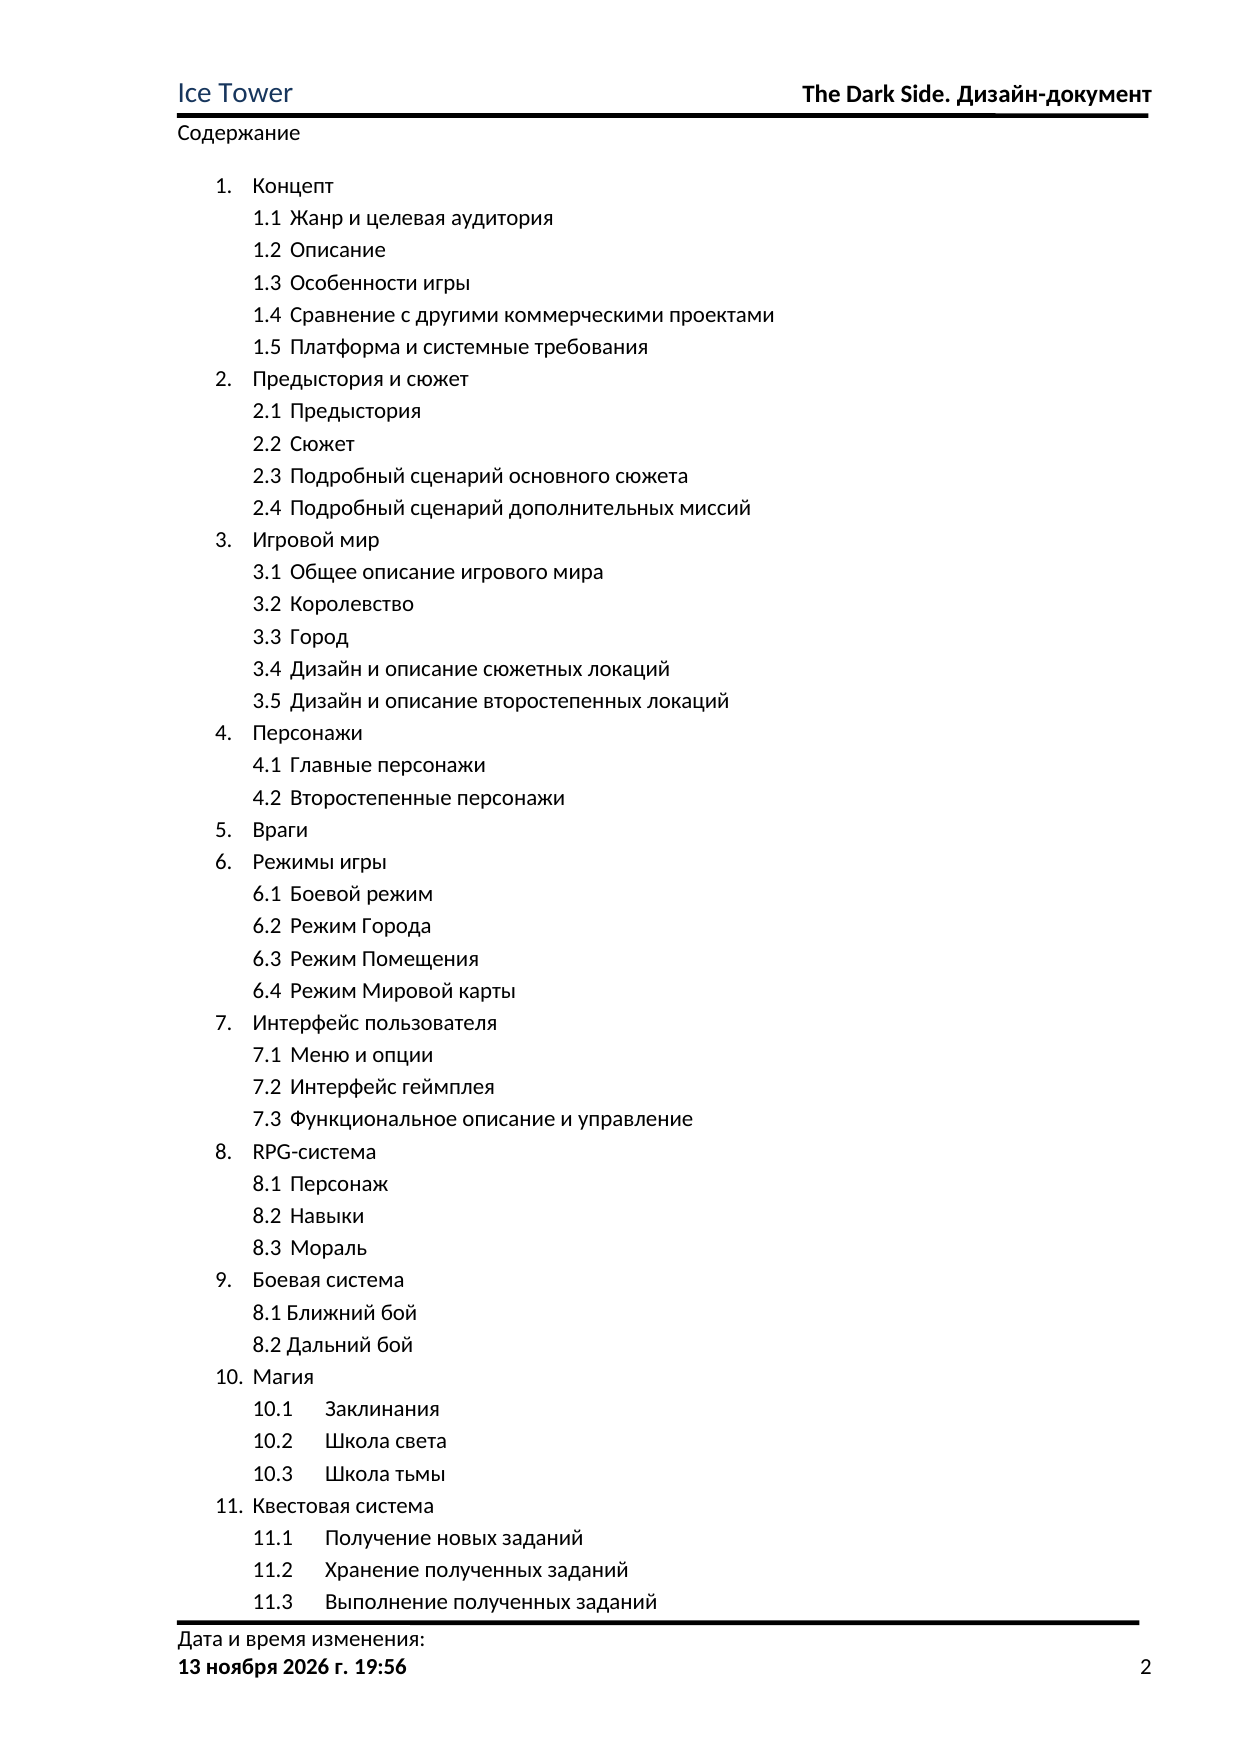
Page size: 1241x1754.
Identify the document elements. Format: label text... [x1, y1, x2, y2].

list 8.2 Дальний бой [252, 1330, 1152, 1358]
list Интерфейс геймплея [252, 1072, 1152, 1100]
list Предыстория и сюжет [215, 364, 1152, 392]
list Платформа и системные требования [252, 332, 1152, 360]
list Подробный сценарий дополнительных миссий [252, 493, 1152, 521]
list RPG-система [215, 1137, 1152, 1165]
list Жанр и целевая аудитория [252, 203, 1152, 231]
list Школа света [252, 1426, 1152, 1454]
list Главные персонажи [252, 751, 1152, 778]
list Режимы игры [215, 847, 1152, 875]
list Персонаж [252, 1169, 1152, 1197]
list Дизайн и описание сюжетных локаций [252, 654, 1152, 682]
list Королевство [252, 589, 1152, 618]
list Функциональное описание и управление [252, 1104, 1152, 1133]
list Интерфейс пользователя [215, 1008, 1152, 1036]
list Сравнение с другими коммерческими проектами [252, 300, 1152, 328]
list 8.1 Ближний бой [252, 1298, 1152, 1326]
list Особенности игры [252, 268, 1152, 296]
list Боевой режим [252, 879, 1152, 907]
list Описание [252, 236, 1152, 263]
text Содержание [177, 118, 1152, 146]
list Персонажи [215, 718, 1152, 746]
list Хранение полученных заданий [252, 1555, 1152, 1583]
list Магия [215, 1362, 1152, 1390]
list Выполнение полученных заданий [252, 1587, 1152, 1615]
list Сюжет [252, 429, 1152, 457]
list Режим Мировой карты [252, 976, 1152, 1004]
list Враги [215, 815, 1152, 843]
list Режим Помещения [252, 944, 1152, 972]
list Квестовая система [215, 1491, 1152, 1519]
list Школа тьмы [252, 1459, 1152, 1487]
list Дизайн и описание второстепенных локаций [252, 686, 1152, 714]
list Навыки [252, 1201, 1152, 1229]
list Общее описание игрового мира [252, 557, 1152, 585]
list Игровой мир [215, 525, 1152, 553]
list Предыстория [252, 396, 1152, 424]
list Меню и опции [252, 1040, 1152, 1068]
list Концепт [215, 171, 1152, 199]
list Заклинания [252, 1394, 1152, 1422]
list Получение новых заданий [252, 1523, 1152, 1551]
list Город [252, 622, 1152, 650]
list Подробный сценарий основного сюжета [252, 461, 1152, 489]
list Второстепенные персонажи [252, 783, 1152, 811]
list Мораль [252, 1233, 1152, 1261]
list Режим Города [252, 911, 1152, 939]
list Боевая система [215, 1266, 1152, 1293]
